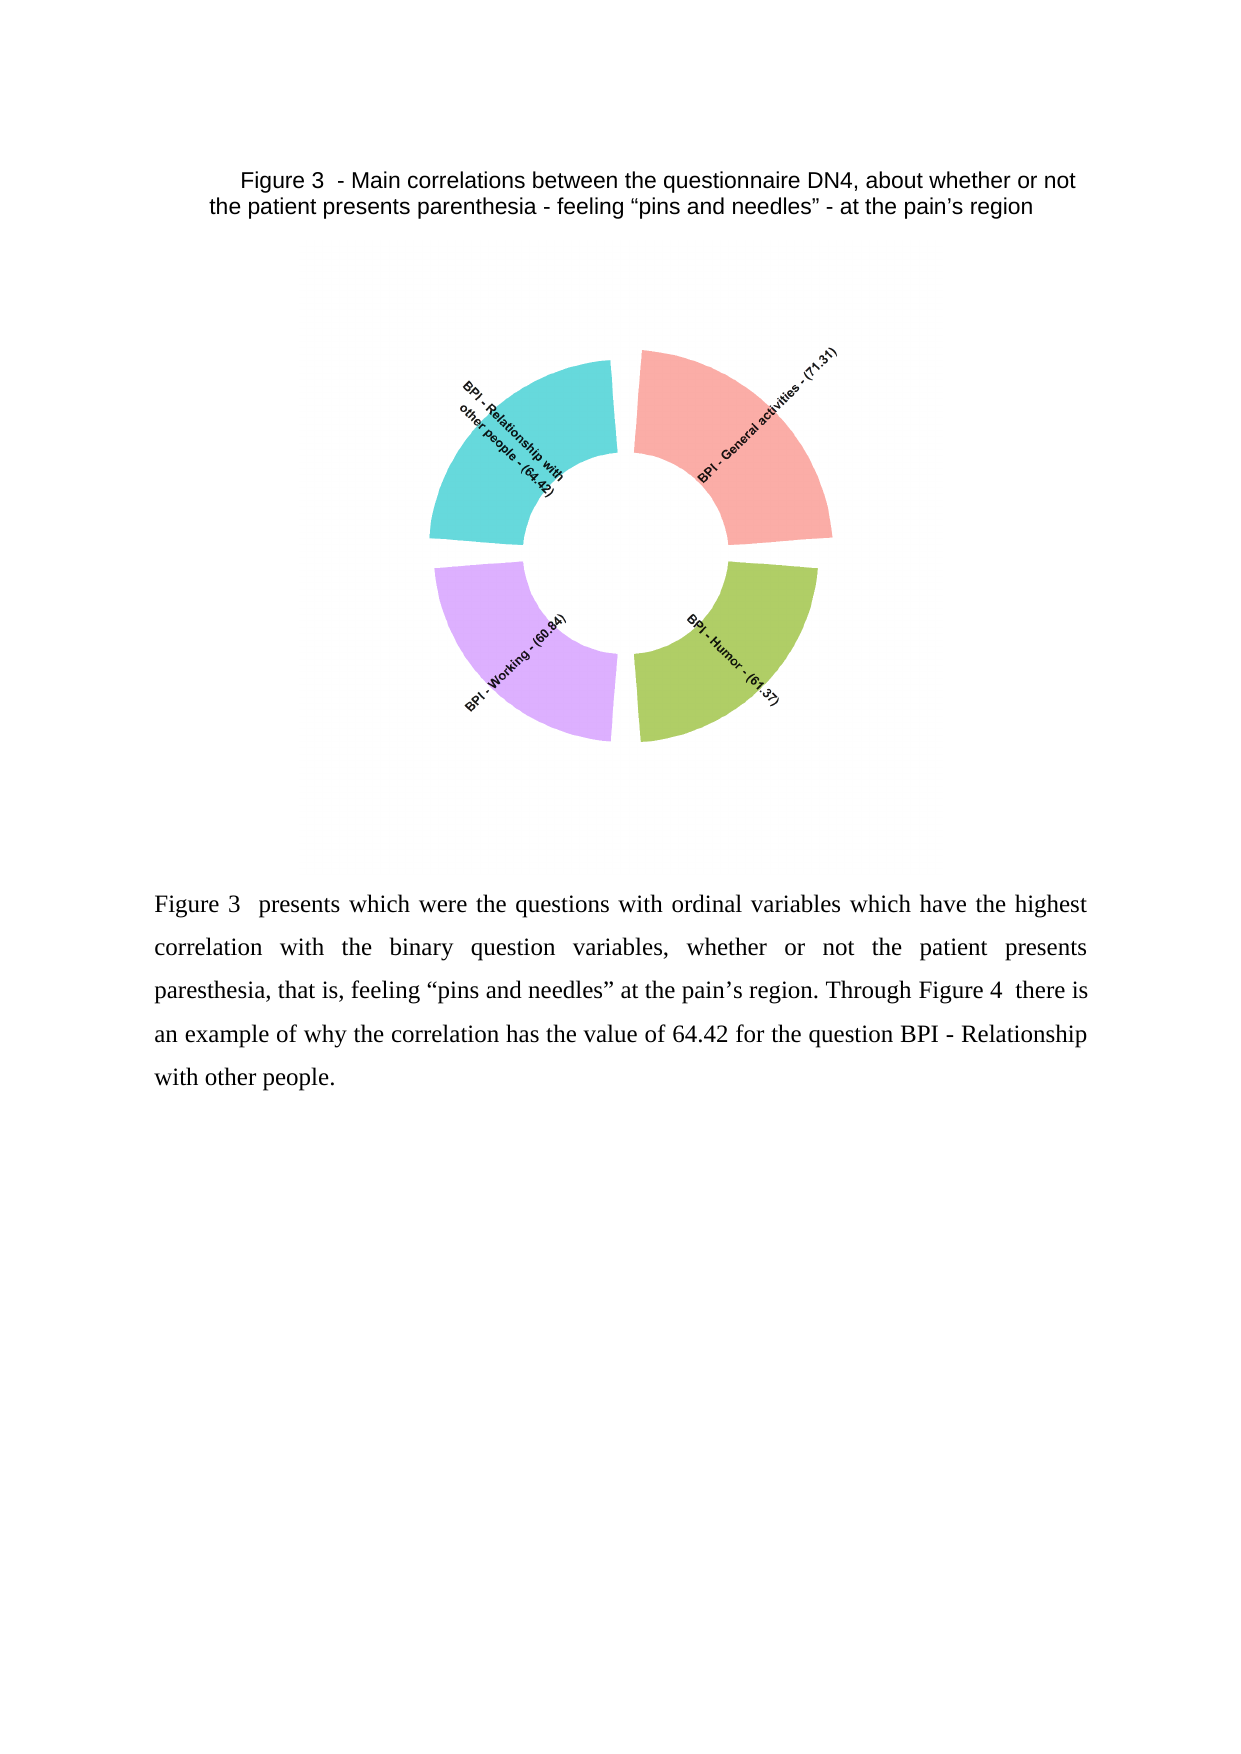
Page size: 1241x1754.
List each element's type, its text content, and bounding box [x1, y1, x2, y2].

text Figure 3 presents which were the questions with ordinal variables which have the highest correlation with the binary question variables, whether or not the patient presents paresthesia, that is, feeling “pins and needles” at the pain’s region. Through Figure 4 there is an example of why the correlation has the value of 64.42 for the question BPI - Relationship with other people. [154, 889, 1088, 1091]
picture [298, 240, 944, 875]
text Figure 3 - Main correlations between the questionnaire DN4, about whether or not the patient presents parenthesia - feeling “pins and needles” - at the pain’s region [154, 167, 1088, 219]
